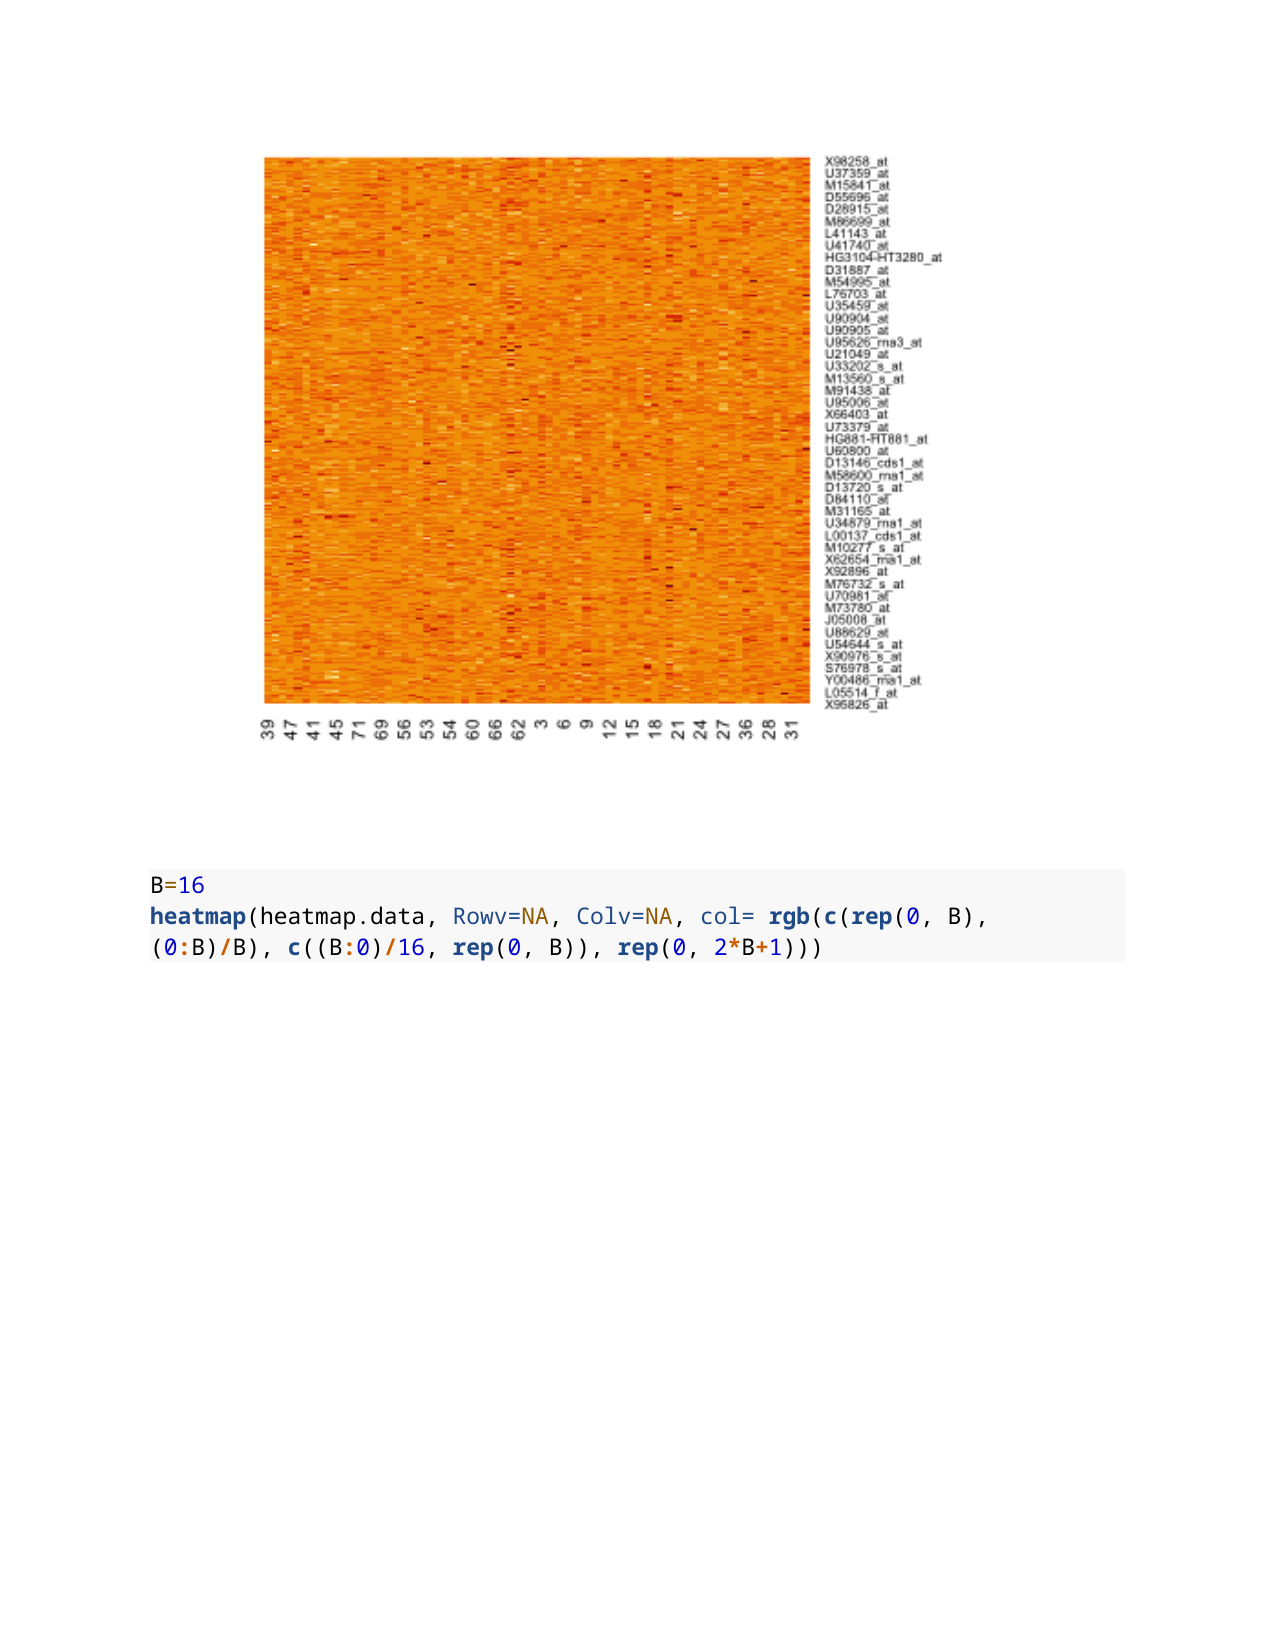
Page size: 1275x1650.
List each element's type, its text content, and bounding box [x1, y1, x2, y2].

text B=16 heatmap(heatmap.data, Rowv=NA, Colv=NA, col= rgb(c(rep(0, B), (0:B)/B), c((B:0)/16, rep(0, B)), rep(0, 2*B+1))) [205, 869, 1125, 962]
picture [168, 150, 1044, 850]
